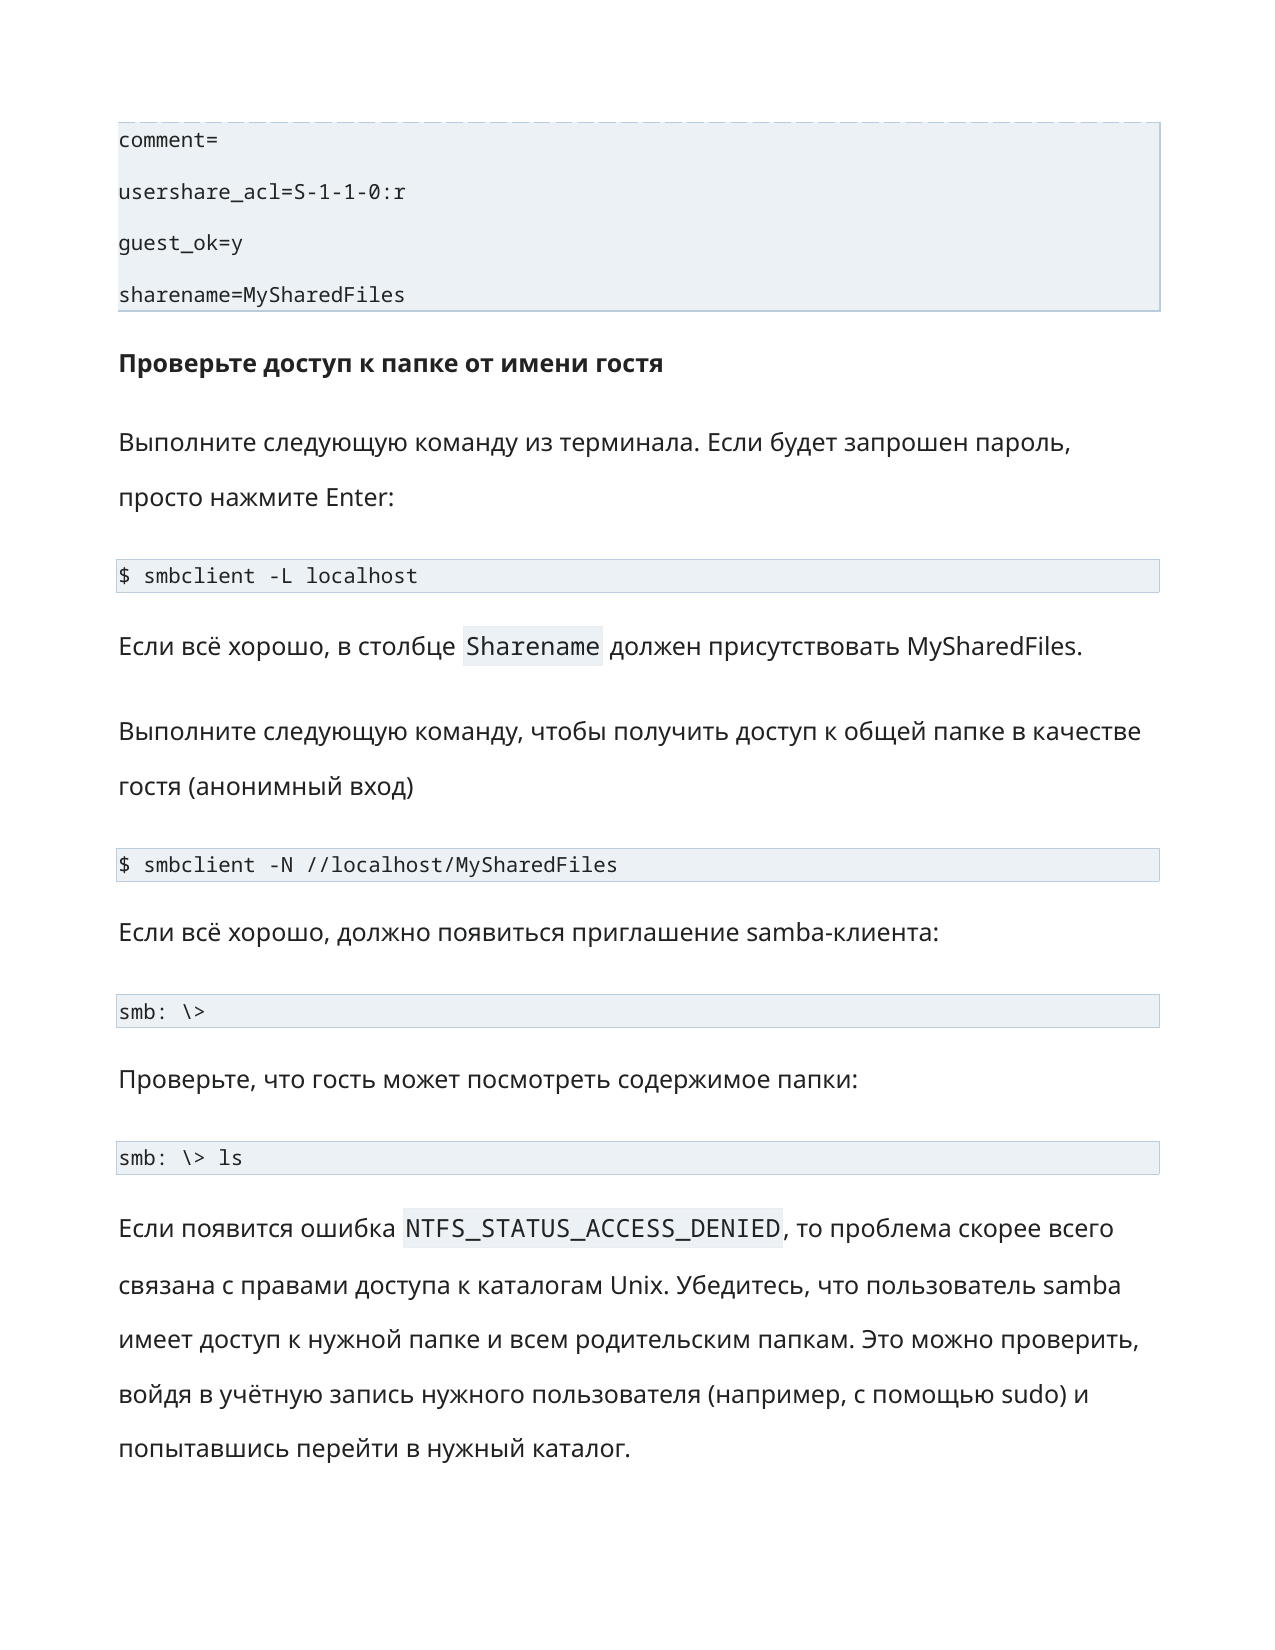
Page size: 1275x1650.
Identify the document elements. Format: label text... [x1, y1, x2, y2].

text $ smbclient -N //localhost/MySharedFiles [117, 849, 1159, 881]
text guest_ok=y [118, 225, 1159, 257]
text $ smbclient -L localhost [117, 560, 1159, 592]
text Если появится ошибка NTFS_STATUS_ACCESS_DENIED, то проблема скорее всего связана с правами доступа к каталогам Unix. Убедитесь, что пользователь samba имеет доступ к нужной папке и всем родительским папкам. Это можно проверить, войдя в учётную запись нужного пользователя (например, с помощью sudo) и попытавшись перейти в нужный каталог. [118, 1208, 1157, 1465]
text Если всё хорошо, в столбце Sharename должен присутствовать MySharedFiles. [118, 626, 463, 665]
subtitle Проверьте доступ к папке от имени гостя [118, 345, 1157, 379]
text Если всё хорошо, должно появиться приглашение samba-клиента: [118, 915, 1157, 949]
text Выполните следующую команду из терминала. Если будет запрошен пароль, просто нажмите Enter: [118, 425, 1157, 513]
text Проверьте, что гость может посмотреть содержимое папки: [118, 1061, 1157, 1095]
text sharename=MySharedFiles [118, 276, 1159, 310]
text Выполните следующую команду, чтобы получить доступ к общей папке в качестве гостя (анонимный вход) [118, 714, 1157, 802]
text comment= [118, 122, 1159, 154]
text smb: \> ls [117, 1142, 1159, 1174]
text usershare_acl=S-1-1-0:r [118, 173, 1159, 205]
text Если всё хорошо, в столбце Sharename должен присутствовать MySharedFiles. [603, 626, 1157, 665]
text smb: \> [117, 995, 1159, 1027]
